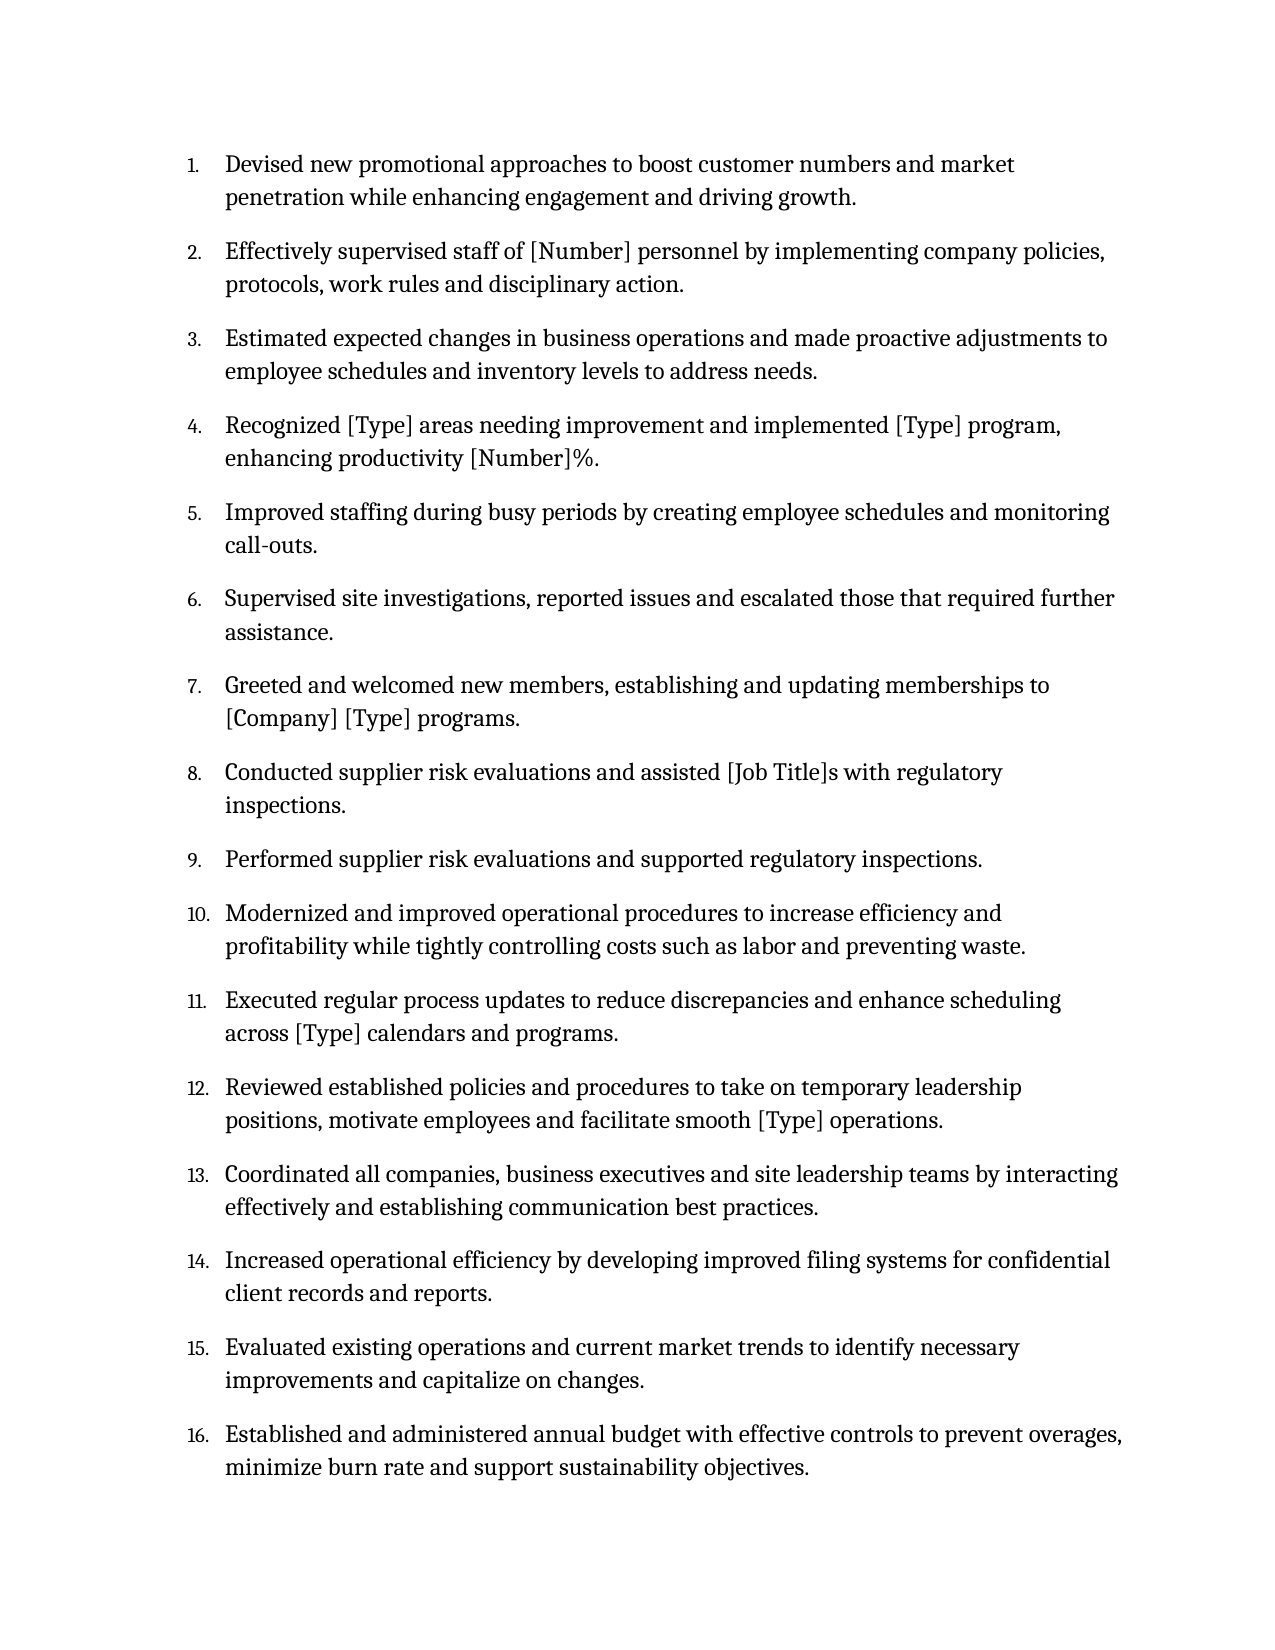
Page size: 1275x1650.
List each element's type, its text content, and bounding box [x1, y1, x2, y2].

list Evaluated existing operations and current market trends to identify necessary improvements and capitalize on changes. [187, 1333, 1125, 1395]
list Executed regular process updates to reduce discrepancies and enhance scheduling across [Type] calendars and programs. [187, 986, 1125, 1047]
list Estimated expected changes in business operations and made proactive adjustments to employee schedules and inventory levels to address needs. [187, 324, 1125, 386]
list Greeted and welcomed new members, establishing and updating memberships to [Company] [Type] programs. [187, 671, 1125, 733]
list Conducted supplier risk evaluations and assisted [Job Title]s with regulatory inspections. [187, 758, 1125, 820]
list Improved staffing during busy periods by creating employee schedules and monitoring call-outs. [187, 497, 1125, 559]
list Effectively supervised staff of [Number] personnel by implementing company policies, protocols, work rules and disciplinary action. [187, 237, 1125, 299]
list Reviewed established policies and procedures to take on temporary leadership positions, motivate employees and facilitate smooth [Type] operations. [187, 1073, 1125, 1134]
list Increased operational efficiency by developing improved filing systems for confidential client records and reports. [187, 1246, 1125, 1308]
list Performed supplier risk evaluations and supported regulatory inspections. [187, 845, 1125, 874]
list Devised new promotional approaches to boost customer numbers and market penetration while enhancing engagement and driving growth. [187, 150, 1125, 212]
list Coordinated all companies, business executives and site leadership teams by interacting effectively and establishing communication best practices. [187, 1159, 1125, 1221]
list Established and administered annual budget with effective controls to prevent overages, minimize burn rate and support sustainability objectives. [187, 1420, 1125, 1482]
list Recognized [Type] areas needing improvement and implemented [Type] program, enhancing productivity [Number]%. [187, 411, 1125, 472]
list Supervised site investigations, reported issues and escalated those that required further assistance. [187, 584, 1125, 646]
list Modernized and improved operational procedures to increase efficiency and profitability while tightly controlling costs such as labor and preventing waste. [187, 899, 1125, 961]
